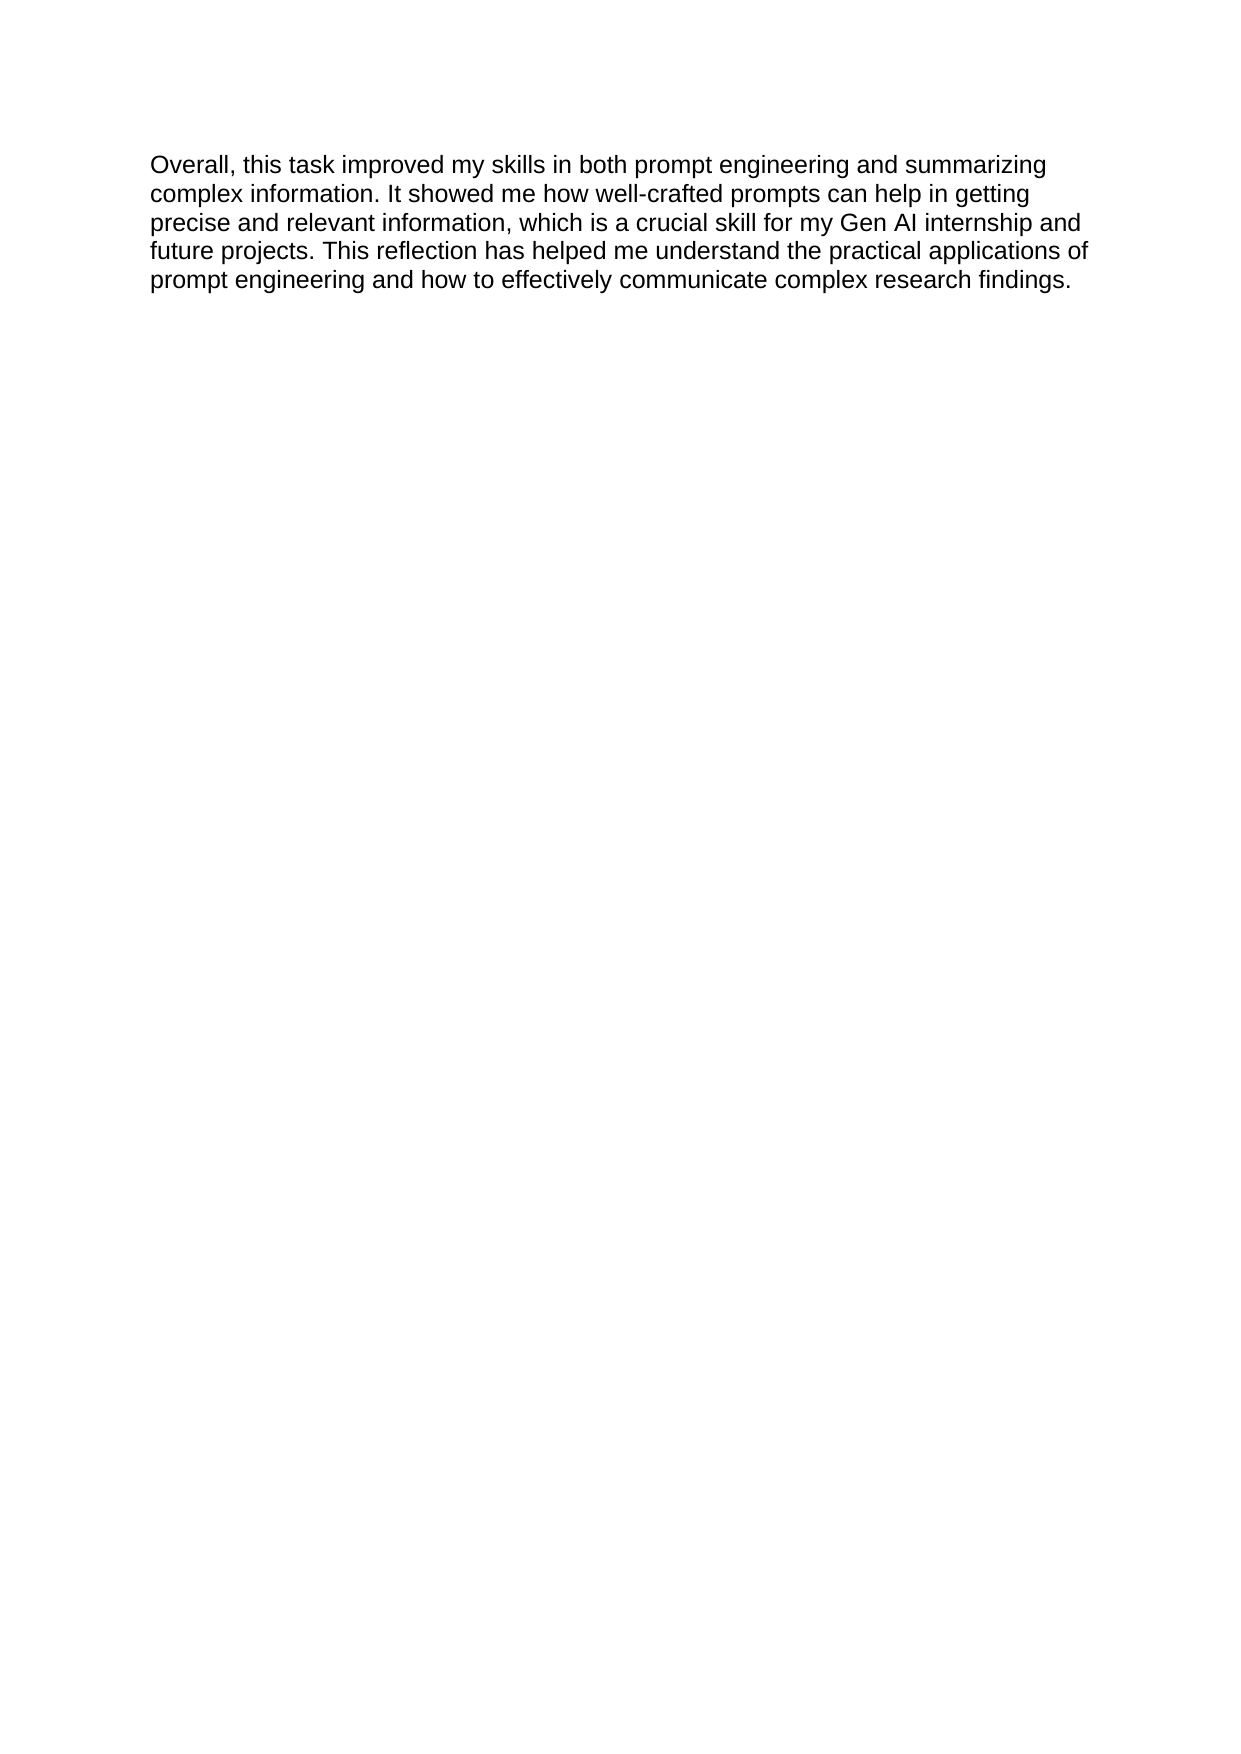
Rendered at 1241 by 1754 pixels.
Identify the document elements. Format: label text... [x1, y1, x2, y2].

text Overall, this task improved my skills in both prompt engineering and summarizing complex information. It showed me how well-crafted prompts can help in getting precise and relevant information, which is a crucial skill for my Gen AI internship and future projects. This reflection has helped me understand the practical applications of prompt engineering and how to effectively communicate complex research findings. [150, 150, 1090, 294]
